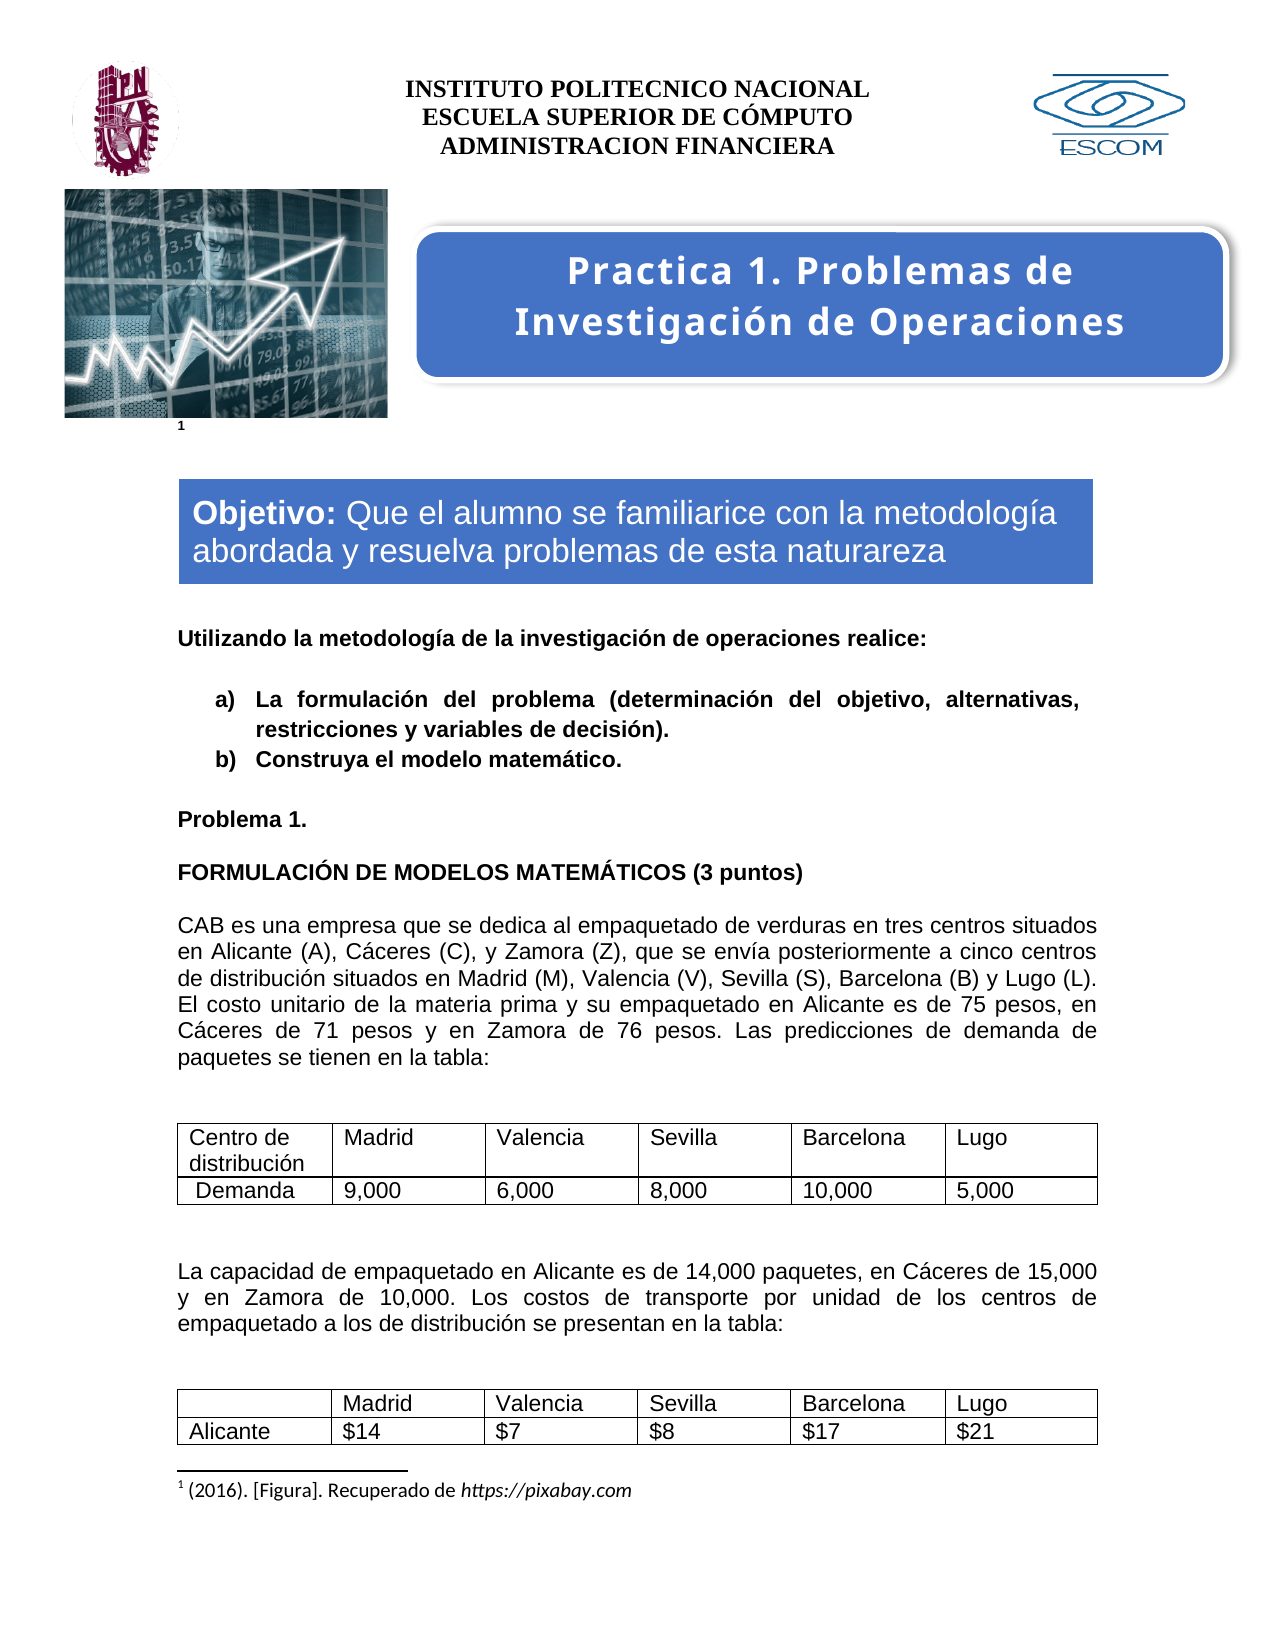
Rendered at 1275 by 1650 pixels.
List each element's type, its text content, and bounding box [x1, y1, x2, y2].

table_header Lugo [946, 1390, 1097, 1417]
table_cell Alicante [178, 1418, 331, 1444]
table_header Madrid [332, 1390, 484, 1417]
table_cell 9,000 [333, 1178, 485, 1204]
list La formulación del problema (determinación del objetivo, alternativas, restricciones y variables de decisión). [215, 686, 1080, 742]
table_header Valencia [485, 1390, 637, 1417]
text FORMULACIÓN DE MODELOS MATEMÁTICOS (3 puntos) [177, 859, 1098, 886]
table_cell 10,000 [792, 1178, 945, 1204]
text Utilizando la metodología de la investigación de operaciones realice: [177, 625, 1080, 652]
table_cell 5,000 [946, 1178, 1097, 1204]
table_header Valencia [486, 1124, 638, 1176]
table_header Sevilla [638, 1390, 790, 1417]
table_header Sevilla [639, 1124, 791, 1176]
text Problema 1. [177, 806, 1098, 833]
table_header Madrid [333, 1124, 485, 1176]
picture [1033, 74, 1186, 155]
table_header Centro de distribución [178, 1124, 332, 1176]
table_cell Demanda [178, 1178, 332, 1204]
table_header Barcelona [792, 1124, 945, 1176]
table_cell 8,000 [639, 1178, 791, 1204]
table_header Lugo [946, 1124, 1097, 1176]
table_header [178, 1390, 331, 1417]
picture [64, 189, 388, 418]
table_cell $8 [638, 1418, 790, 1444]
table_cell 6,000 [486, 1178, 638, 1204]
table_cell $14 [332, 1418, 484, 1444]
table_header Barcelona [791, 1390, 945, 1417]
text La capacidad de empaquetado en Alicante es de 14,000 paquetes, en Cáceres de 15,000 y en Zamora de 10,000. Los costos de transporte por unidad de los centros de empaquetado a los de distribución se presentan en la tabla: [177, 1258, 1098, 1337]
list Construya el modelo matemático. [215, 746, 1080, 772]
picture [70, 58, 180, 181]
text CAB es una empresa que se dedica al empaquetado de verduras en tres centros situados en Alicante (A), Cáceres (C), y Zamora (Z), que se envía posteriormente a cinco centros de distribución situados en Madrid (M), Valencia (V), Sevilla (S), Barcelona (B) y Lugo (L). El costo unitario de la materia prima y su empaquetado en Alicante es de 75 pesos, en Cáceres de 71 pesos y en Zamora de 76 pesos. Las predicciones de demanda de paquetes se tienen en la tabla: [177, 912, 1098, 1070]
table_cell $7 [485, 1418, 637, 1444]
table_cell $17 [791, 1418, 945, 1444]
table_cell $21 [946, 1418, 1097, 1444]
